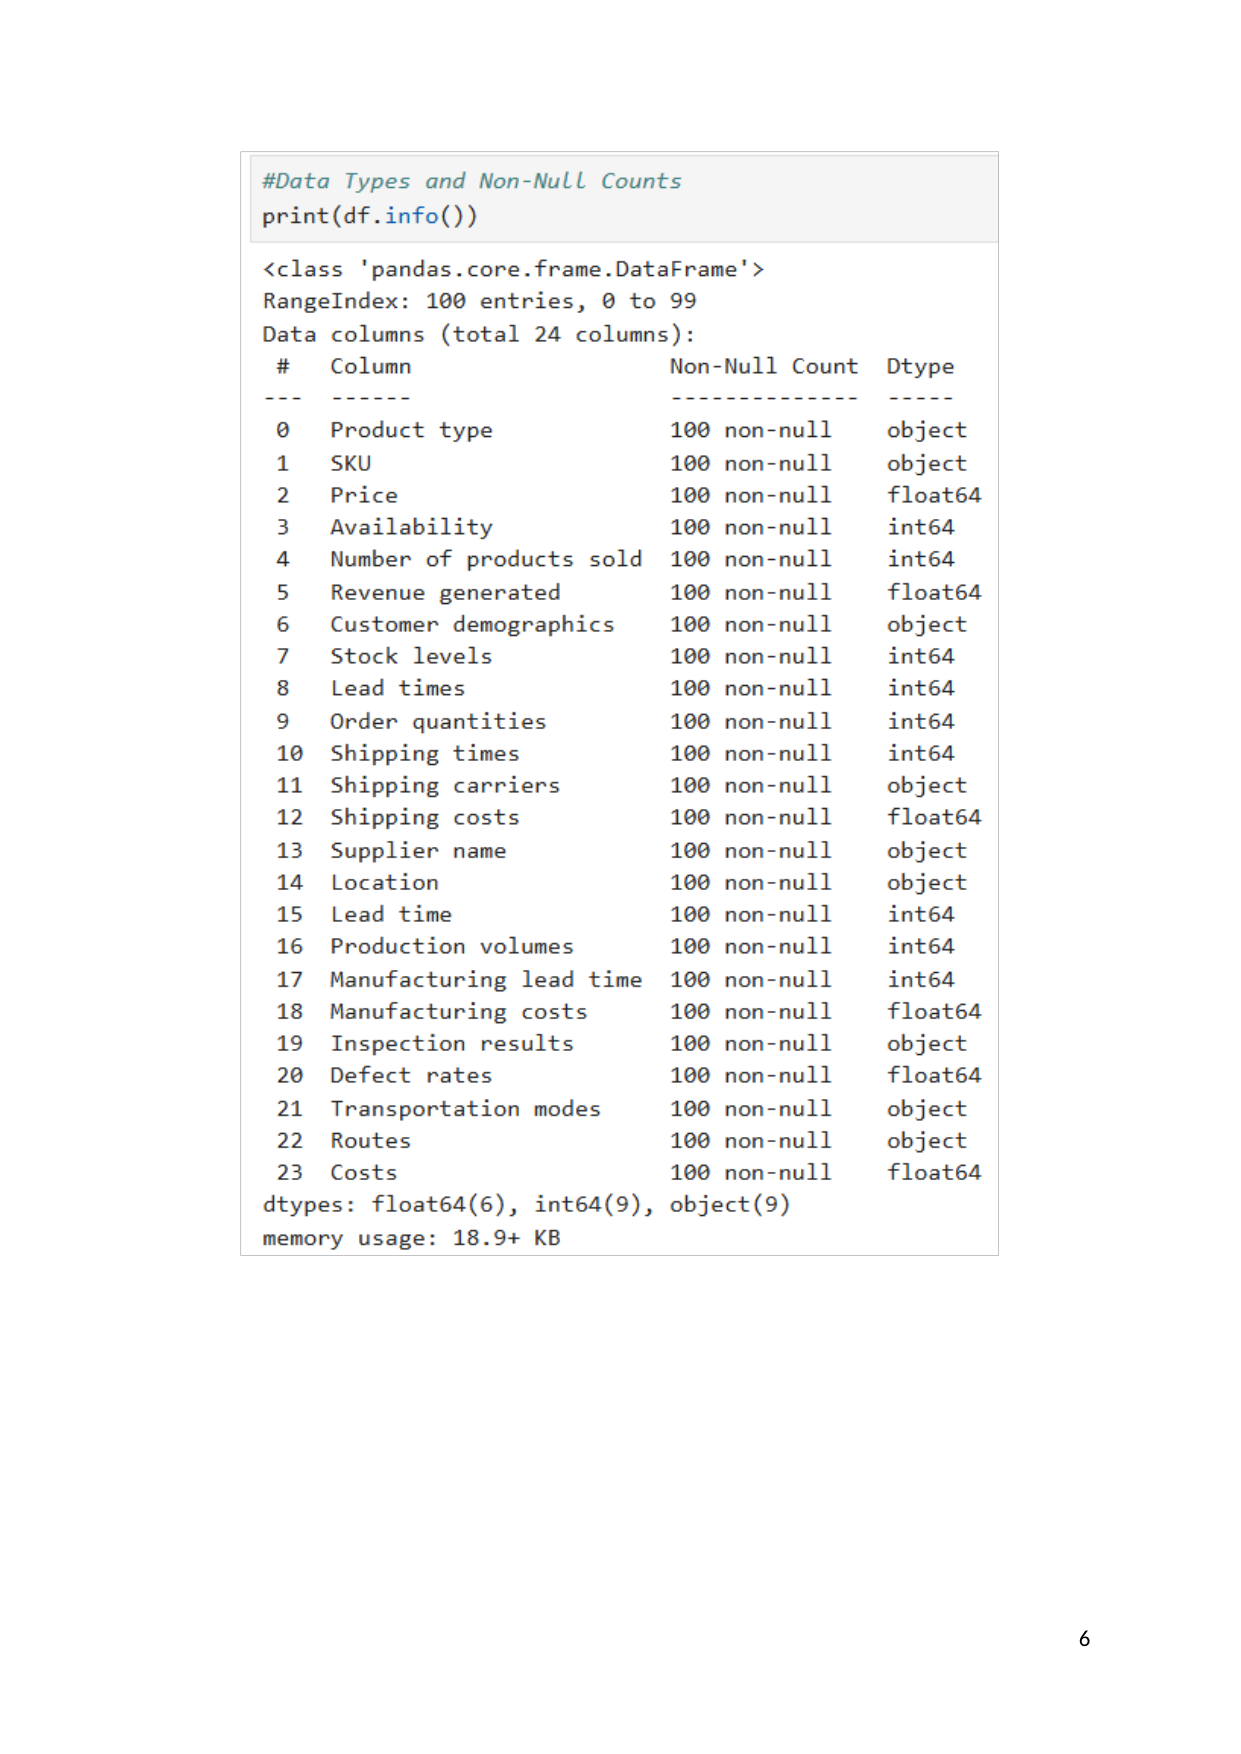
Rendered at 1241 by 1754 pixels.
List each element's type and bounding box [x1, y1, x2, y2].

picture [238, 150, 1002, 1259]
